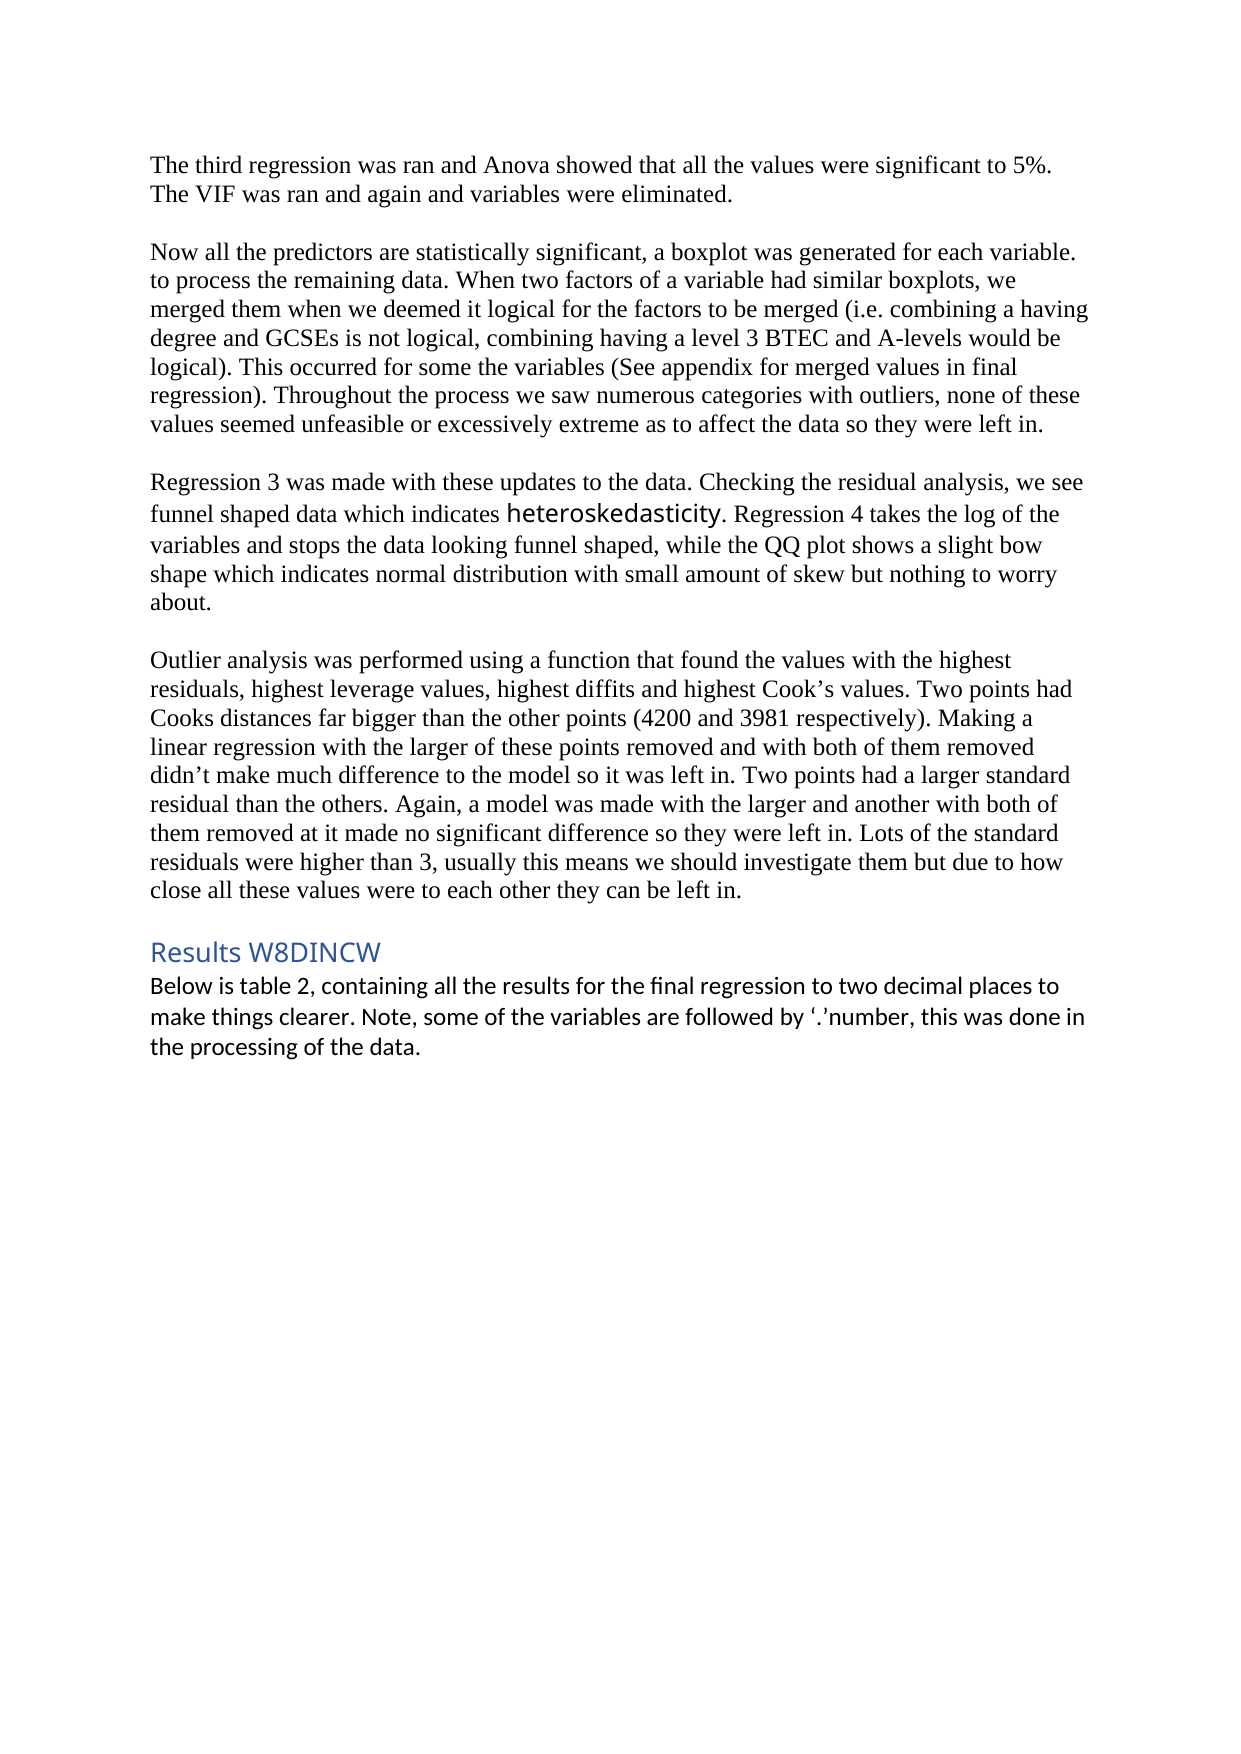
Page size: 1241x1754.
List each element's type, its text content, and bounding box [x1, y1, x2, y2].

text Regression 3 was made with these updates to the data. Checking the residual analysis, we see funnel shaped data which indicates heteroskedasticity. Regression 4 takes the log of the variables and stops the data looking funnel shaped, while the QQ plot shows a slight bow shape which indicates normal distribution with small amount of skew but nothing to worry about. [150, 467, 1090, 616]
text Outlier analysis was performed using a function that found the values with the highest residuals, highest leverage values, highest diffits and highest Cook’s values. Two points had Cooks distances far bigger than the other points (4200 and 3981 respectively). Making a linear regression with the larger of these points removed and with both of them removed didn’t make much difference to the model so it was left in. Two points had a larger standard residual than the others. Again, a model was made with the larger and another with both of them removed at it made no significant difference so they were left in. Lots of the standard residuals were higher than 3, usually this means we should investigate them but due to how close all these values were to each other they can be left in. [150, 645, 1090, 904]
text Now all the predictors are statistically significant, a boxplot was generated for each variable. to process the remaining data. When two factors of a variable had similar boxplots, we merged them when we deemed it logical for the factors to be merged (i.e. combining a having degree and GCSEs is not logical, combining having a level 3 BTEC and A-levels would be logical). This occurred for some the variables (See appendix for merged values in final regression). Throughout the process we saw numerous categories with outliers, none of these values seemed unfeasible or excessively extreme as to affect the data so they were left in. [150, 237, 1090, 438]
text The third regression was ran and Anova showed that all the values were significant to 5%. The VIF was ran and again and variables were eliminated. [150, 150, 1090, 207]
subtitle Results W8DINCW [150, 933, 1090, 970]
text Below is table 2, containing all the results for the final regression to two decimal places to make things clearer. Note, some of the variables are followed by ‘.’number, this was done in the processing of the data. [150, 970, 1090, 1062]
